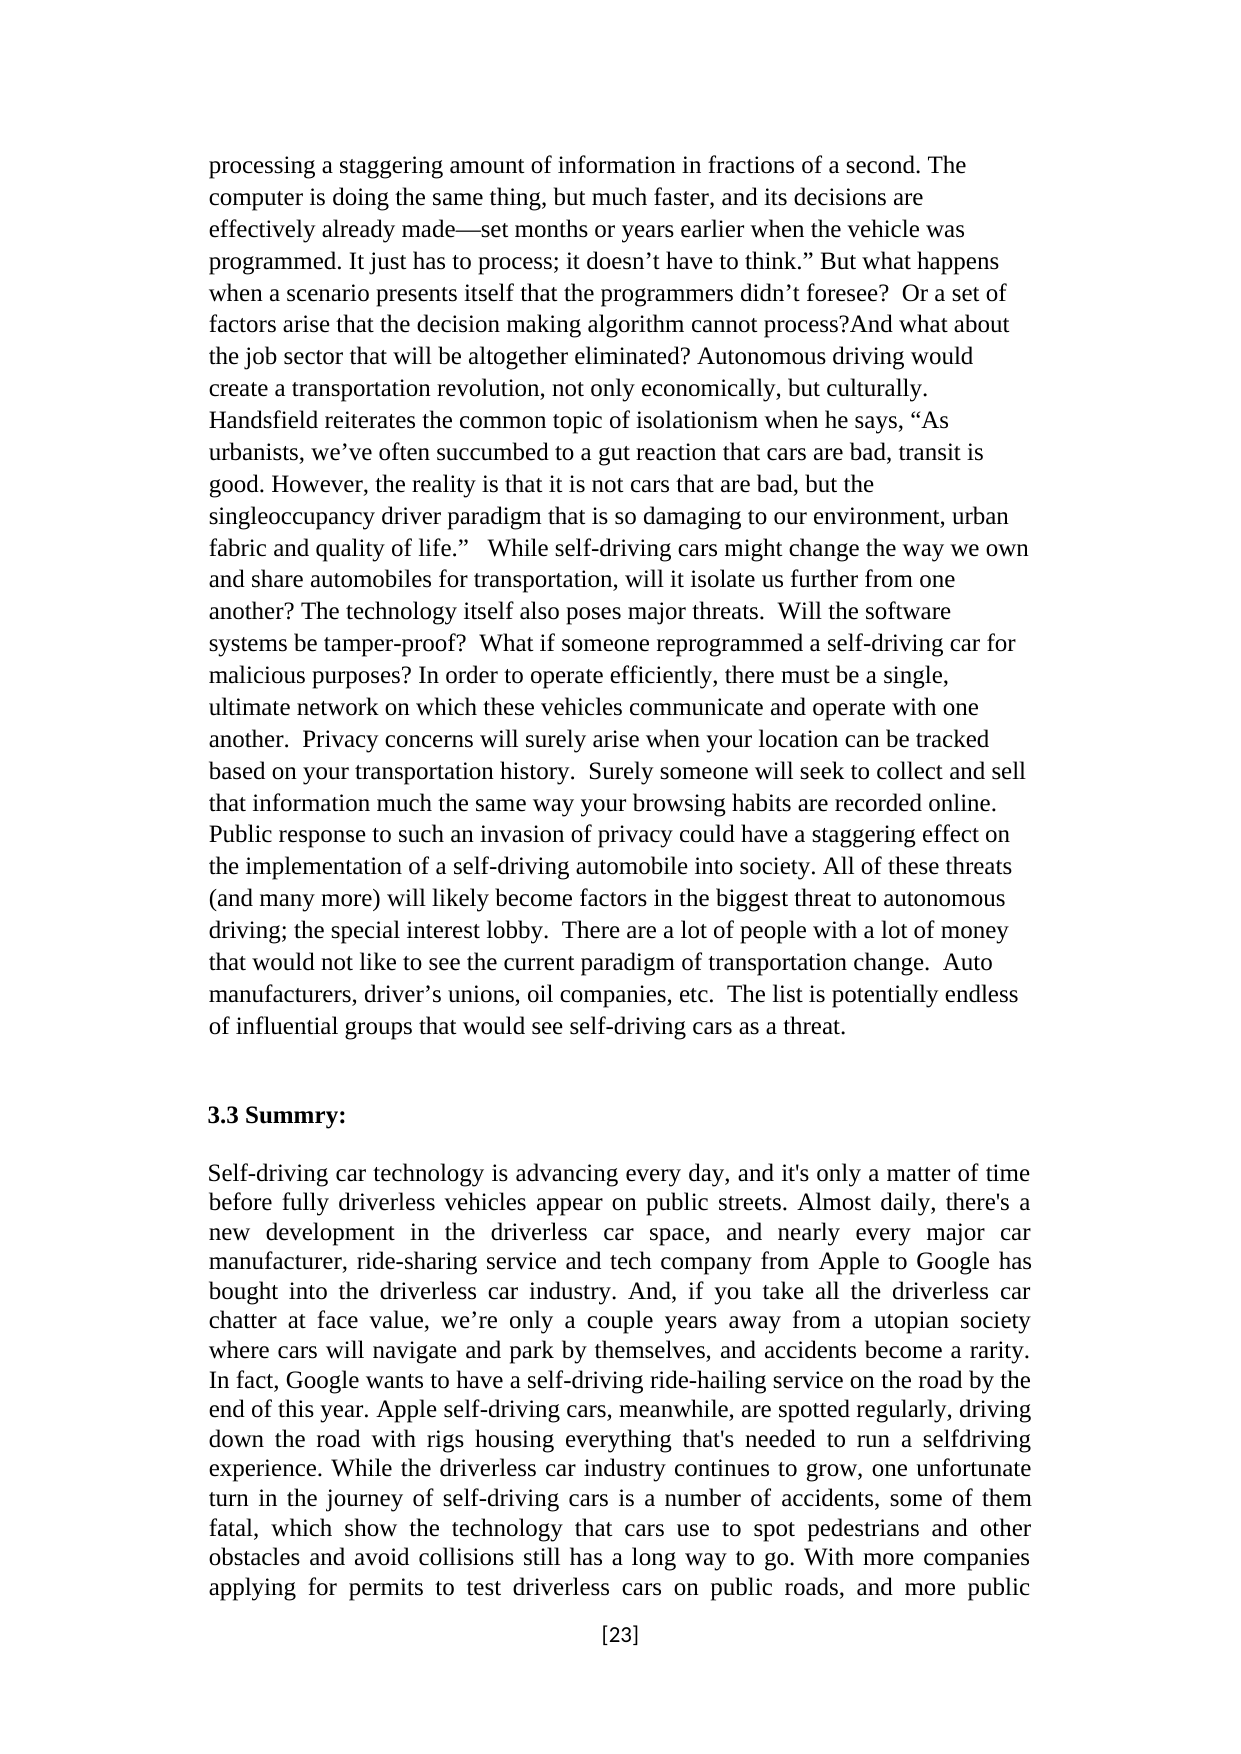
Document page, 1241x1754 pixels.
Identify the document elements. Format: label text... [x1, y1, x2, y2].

subtitle 3.3 Summry: [207, 1101, 1098, 1129]
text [207, 150, 1031, 1039]
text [207, 1158, 1032, 1601]
